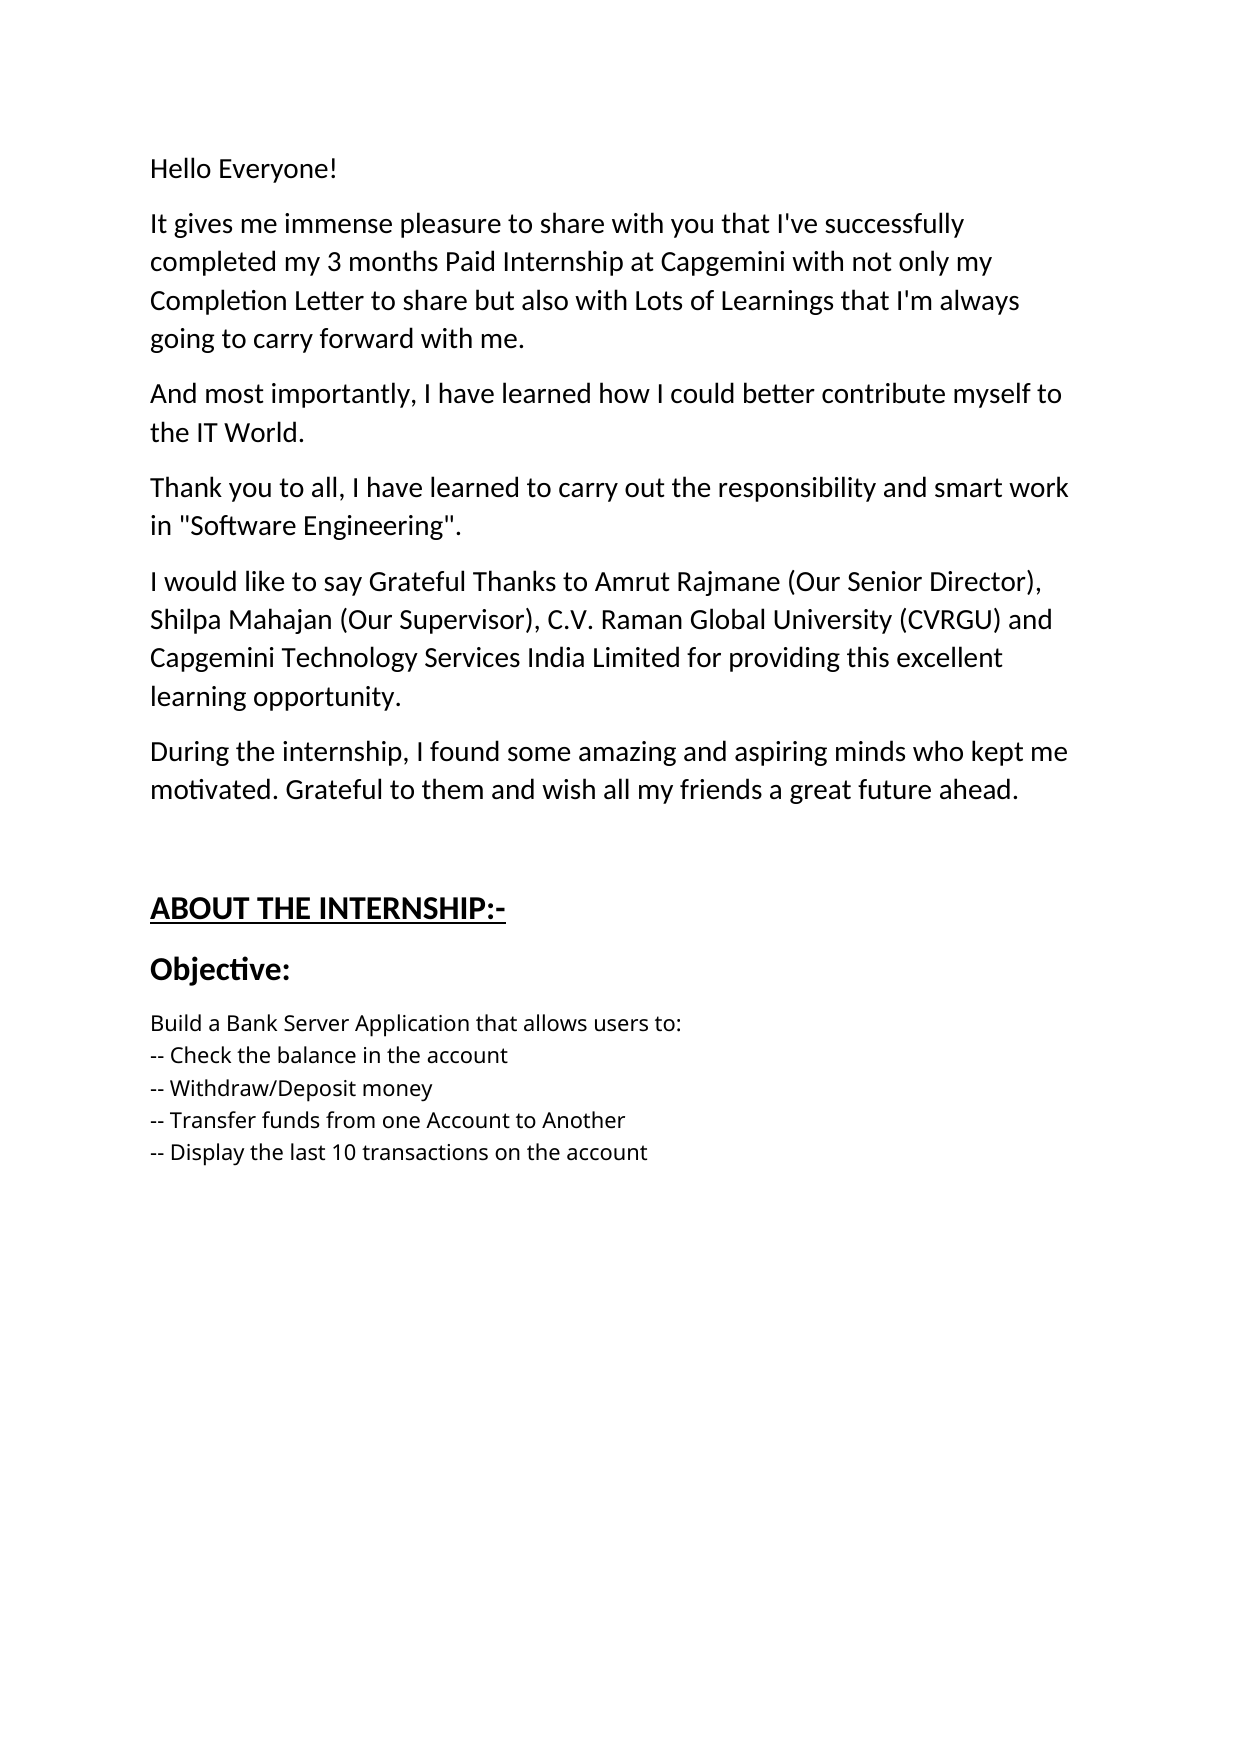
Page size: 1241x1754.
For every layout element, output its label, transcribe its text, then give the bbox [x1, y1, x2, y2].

text Hello Everyone! [150, 150, 1090, 186]
text And most importantly, I have learned how I could better contribute myself to the IT World. [150, 376, 1090, 449]
text ABOUT THE INTERNSHIP:- [150, 887, 1090, 928]
text It gives me immense pleasure to share with you that I've successfully completed my 3 months Paid Internship at Capgemini with not only my Completion Letter to share but also with Lots of Learnings that I'm always going to carry forward with me. [150, 205, 1090, 356]
text Thank you to all, I have learned to carry out the responsibility and smart work in "Software Engineering". [150, 469, 1090, 543]
text During the internship, I found some amazing and aspiring minds who kept me motivated. Grateful to them and wish all my friends a great future ahead. [150, 733, 1090, 807]
text Objective: [150, 948, 1090, 988]
text I would like to say Grateful Thanks to Amrut Rajmane (Our Senior Director), Shilpa Mahajan (Our Supervisor), C.V. Raman Global University (CVRGU) and Capgemini Technology Services India Limited for providing this excellent learning opportunity. [150, 563, 1090, 713]
text Build a Bank Server Application that allows users to: -- Check the balance in the account -- Withdraw/Deposit money -- Transfer funds from one Account to Another -- Display the last 10 transactions on the account [150, 1008, 1090, 1167]
